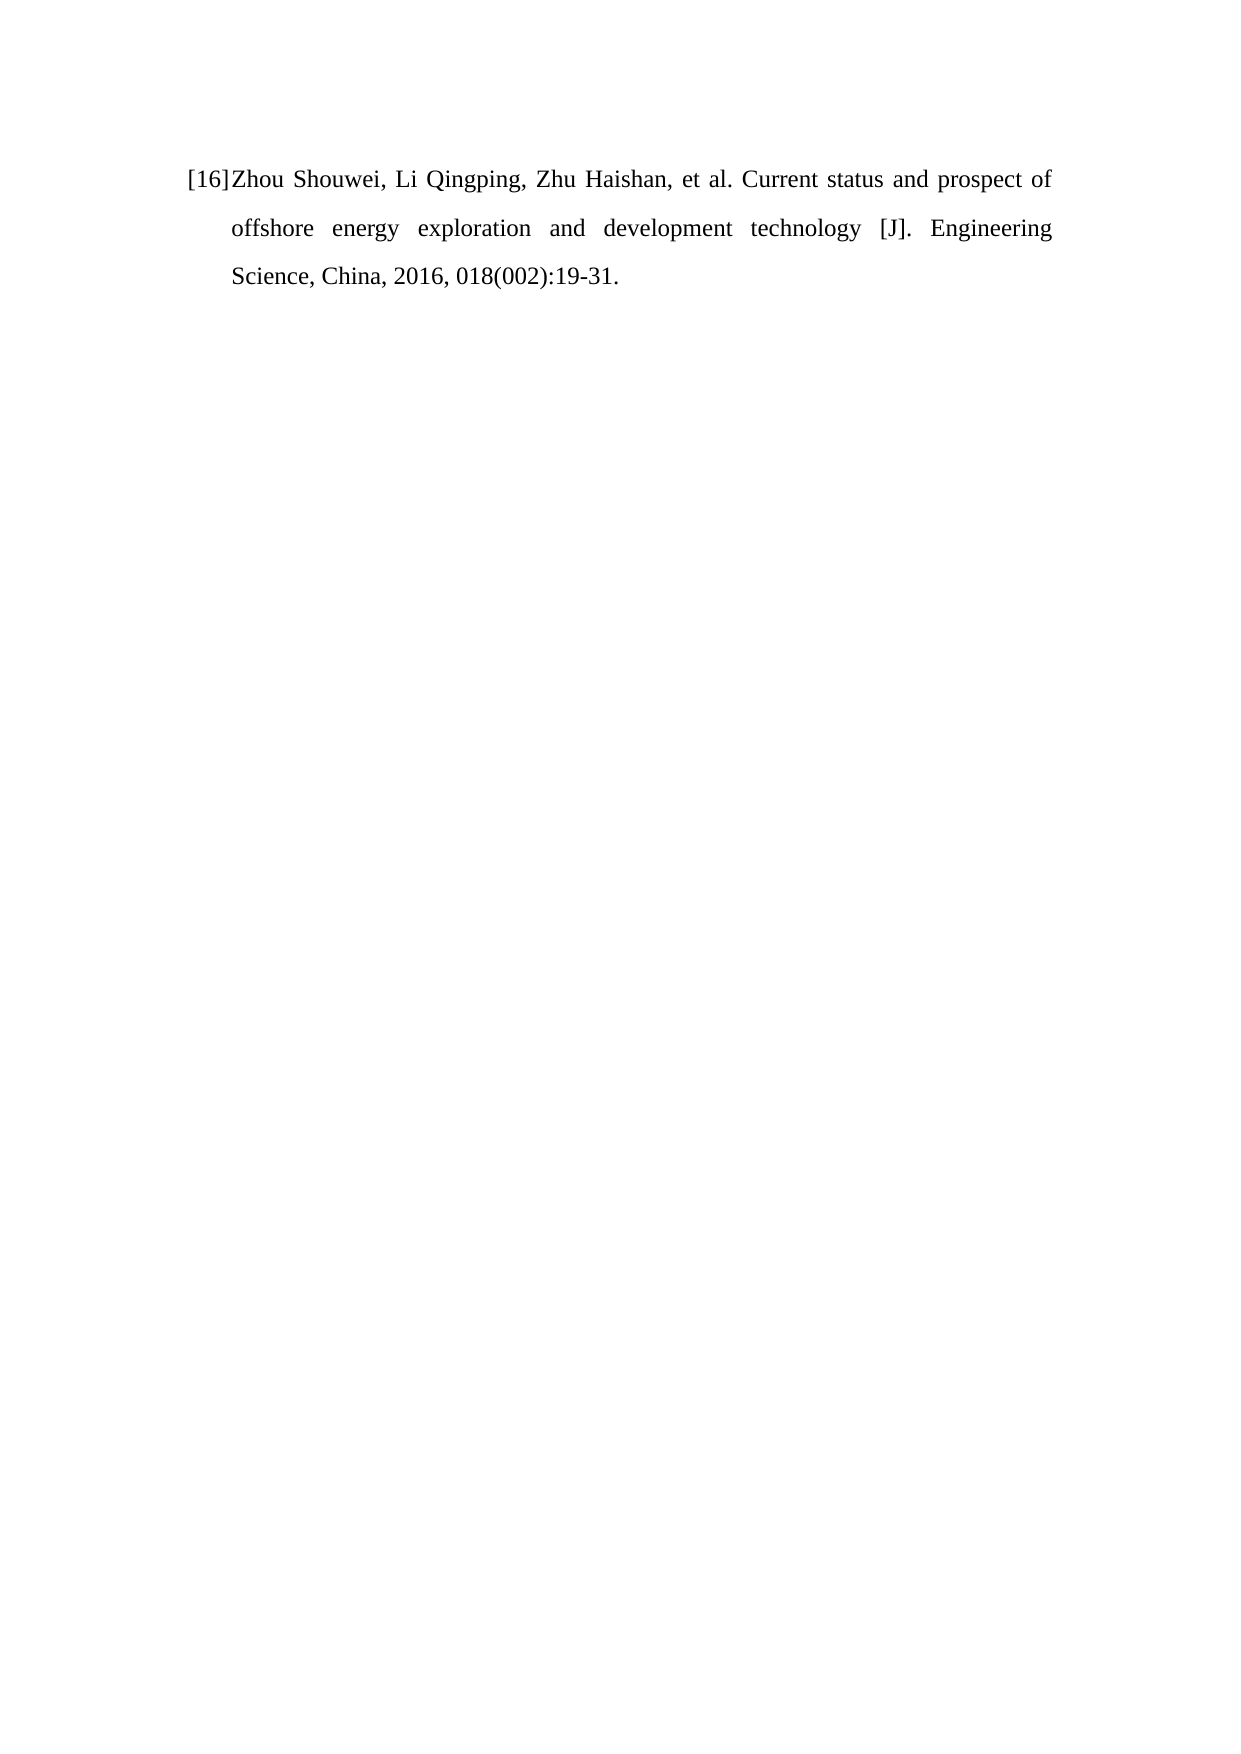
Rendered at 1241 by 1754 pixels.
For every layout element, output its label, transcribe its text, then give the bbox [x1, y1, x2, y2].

list Zhou Shouwei, Li Qingping, Zhu Haishan, et al. Current status and prospect of offshore energy exploration and development technology [J]. Engineering Science, China, 2016, 018(002):19-31. [187, 162, 1053, 292]
